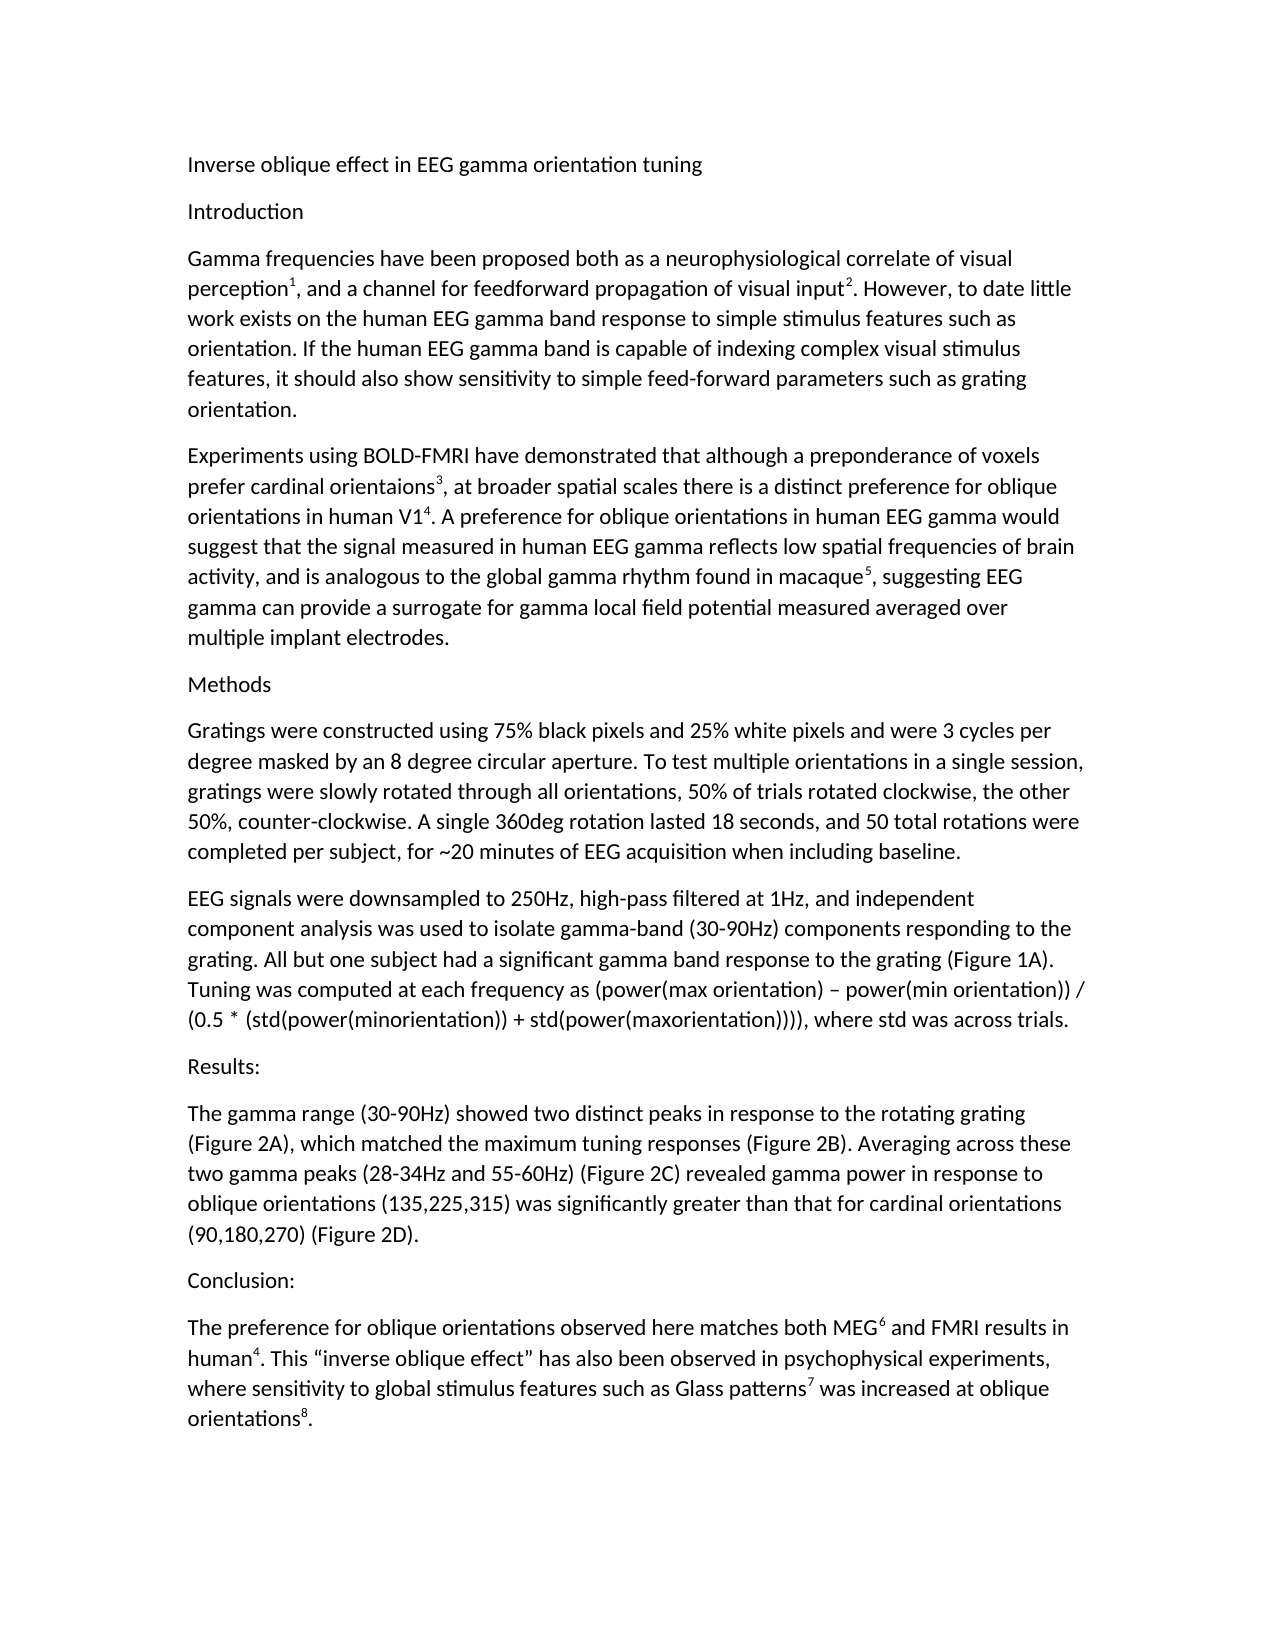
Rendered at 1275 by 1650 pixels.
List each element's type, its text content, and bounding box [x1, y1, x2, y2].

text Results: [187, 1052, 1087, 1080]
text Gamma frequencies have been proposed both as a neurophysiological correlate of visual perception1, and a channel for feedforward propagation of visual input2. However, to date little work exists on the human EEG gamma band response to simple stimulus features such as orientation. If the human EEG gamma band is capable of indexing complex visual stimulus features, it should also show sensitivity to simple feed-forward parameters such as grating orientation. [187, 244, 1087, 423]
text Conclusion: [187, 1267, 1087, 1295]
text Inverse oblique effect in EEG gamma orientation tuning [187, 150, 1087, 178]
text Experiments using BOLD-FMRI have demonstrated that although a preponderance of voxels prefer cardinal orientaions3, at broader spatial scales there is a distinct preference for oblique orientations in human V14. A preference for oblique orientations in human EEG gamma would suggest that the signal measured in human EEG gamma reflects low spatial frequencies of brain activity, and is analogous to the global gamma rhythm found in macaque5, suggesting EEG gamma can provide a surrogate for gamma local field potential measured averaged over multiple implant electrodes. [187, 442, 1087, 651]
text Methods [187, 670, 1087, 698]
text The gamma range (30-90Hz) showed two distinct peaks in response to the rotating grating (Figure 2A), which matched the maximum tuning responses (Figure 2B). Averaging across these two gamma peaks (28-34Hz and 55-60Hz) (Figure 2C) revealed gamma power in response to oblique orientations (135,225,315) was significantly greater than that for cardinal orientations (90,180,270) (Figure 2D). [187, 1099, 1087, 1248]
text Introduction [187, 197, 1087, 225]
text The preference for oblique orientations observed here matches both MEG6 and FMRI results in human4. This “inverse oblique effect” has also been observed in psychophysical experiments, where sensitivity to global stimulus features such as Glass patterns7 was increased at oblique orientations8. [187, 1313, 1087, 1432]
text Gratings were constructed using 75% black pixels and 25% white pixels and were 3 cycles per degree masked by an 8 degree circular aperture. To test multiple orientations in a single session, gratings were slowly rotated through all orientations, 50% of trials rotated clockwise, the other 50%, counter-clockwise. A single 360deg rotation lasted 18 seconds, and 50 total rotations were completed per subject, for ~20 minutes of EEG acquisition when including baseline. [187, 717, 1087, 866]
text EEG signals were downsampled to 250Hz, high-pass filtered at 1Hz, and independent component analysis was used to isolate gamma-band (30-90Hz) components responding to the grating. All but one subject had a significant gamma band response to the grating (Figure 1A). Tuning was computed at each frequency as (power(max orientation) – power(min orientation)) / (0.5 * (std(power(minorientation)) + std(power(maxorientation)))), where std was across trials. [187, 884, 1087, 1033]
